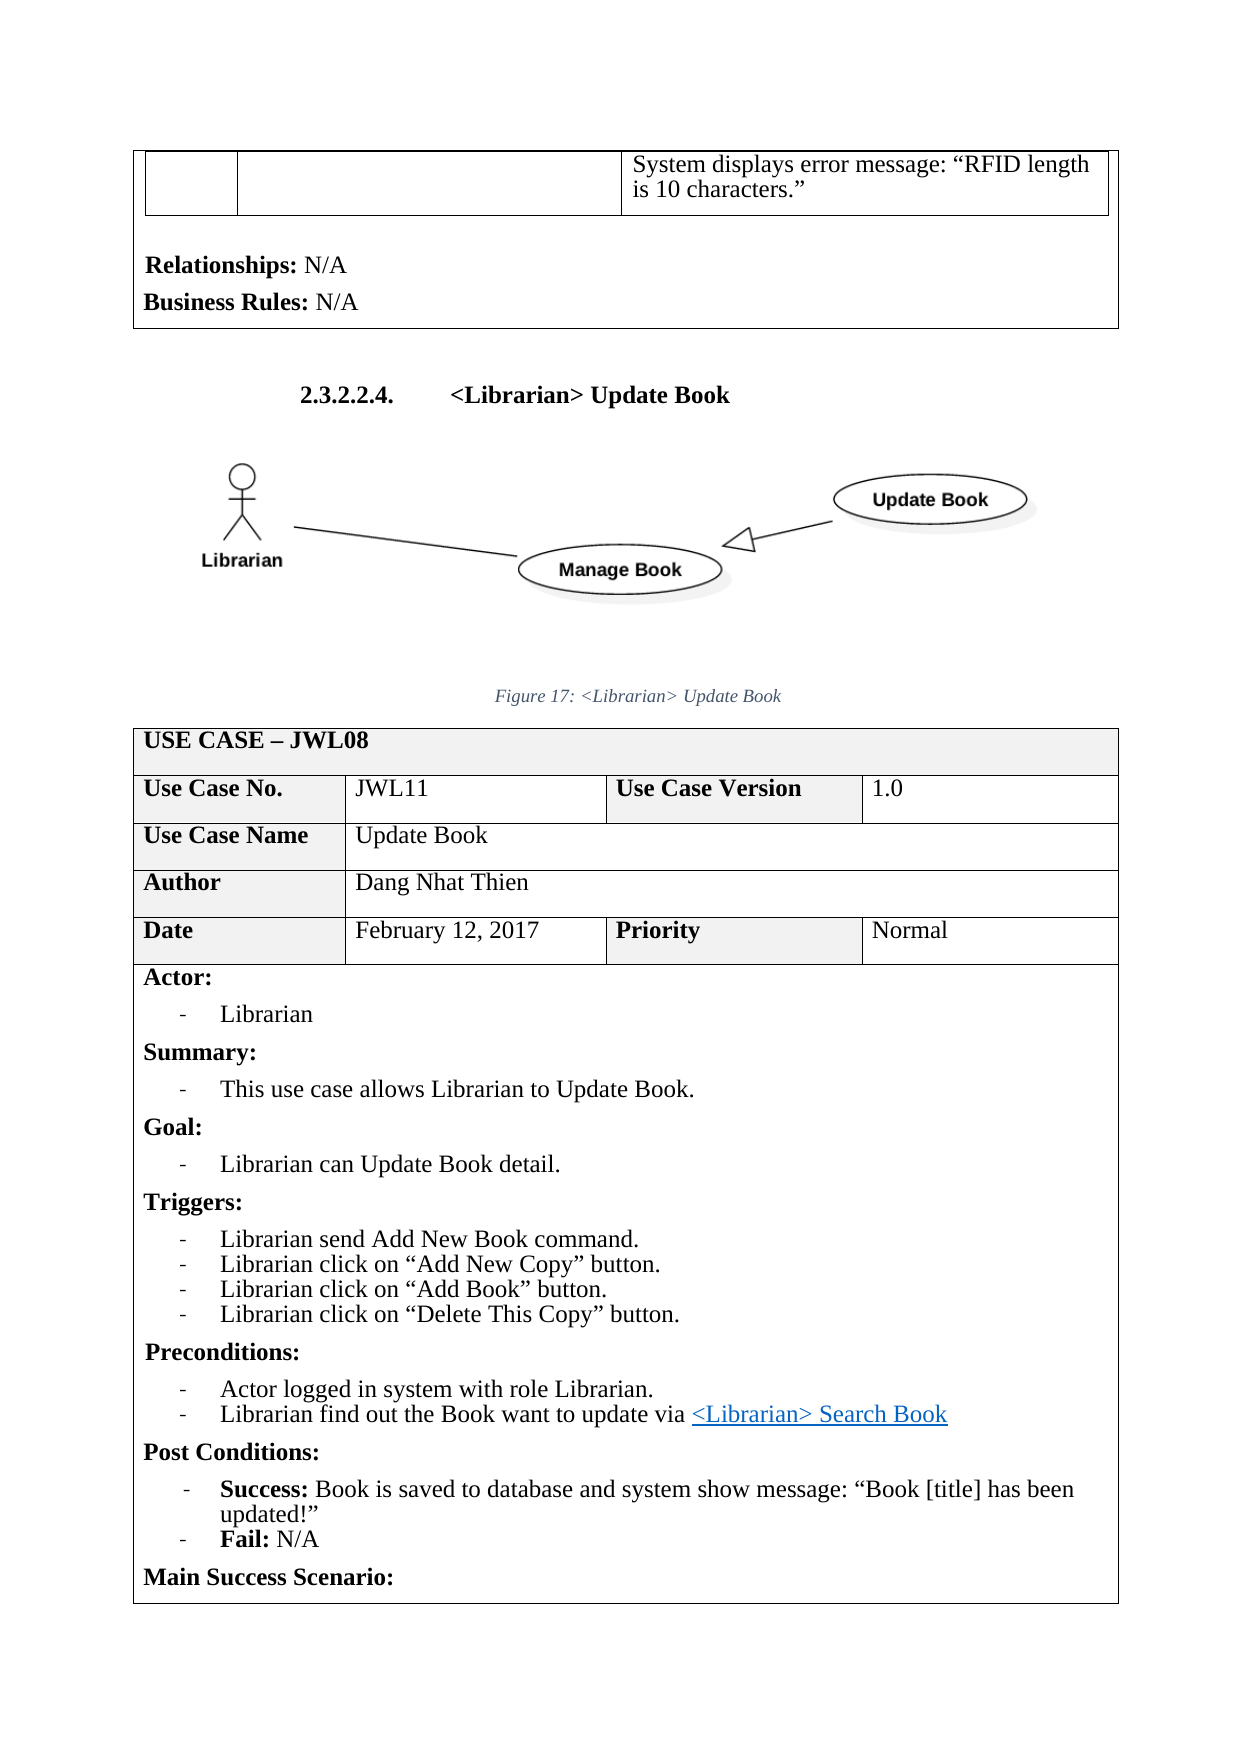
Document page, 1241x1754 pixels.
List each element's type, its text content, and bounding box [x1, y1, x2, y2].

table_cell 1.0 [863, 776, 1118, 822]
table_cell Update Book [346, 824, 1118, 870]
table_cell Use Case No. [134, 776, 345, 822]
table_cell Priority [607, 918, 862, 964]
table_cell JWL11 [346, 776, 606, 822]
table_cell Use Case Name [134, 824, 345, 870]
subtitle <Librarian> Update Book [300, 380, 1090, 409]
text Figure 17: <Librarian> Update Book [187, 685, 1090, 707]
table_cell Author [134, 871, 345, 917]
table_cell Use Case Version [607, 776, 862, 822]
table_cell Dang Nhat Thien [346, 871, 1118, 917]
table_cell Normal [863, 918, 1118, 964]
picture [150, 410, 1078, 667]
table_header USE CASE – JWL08 [134, 729, 1118, 775]
table_cell Date [134, 918, 345, 964]
table_cell February 12, 2017 [346, 918, 606, 964]
